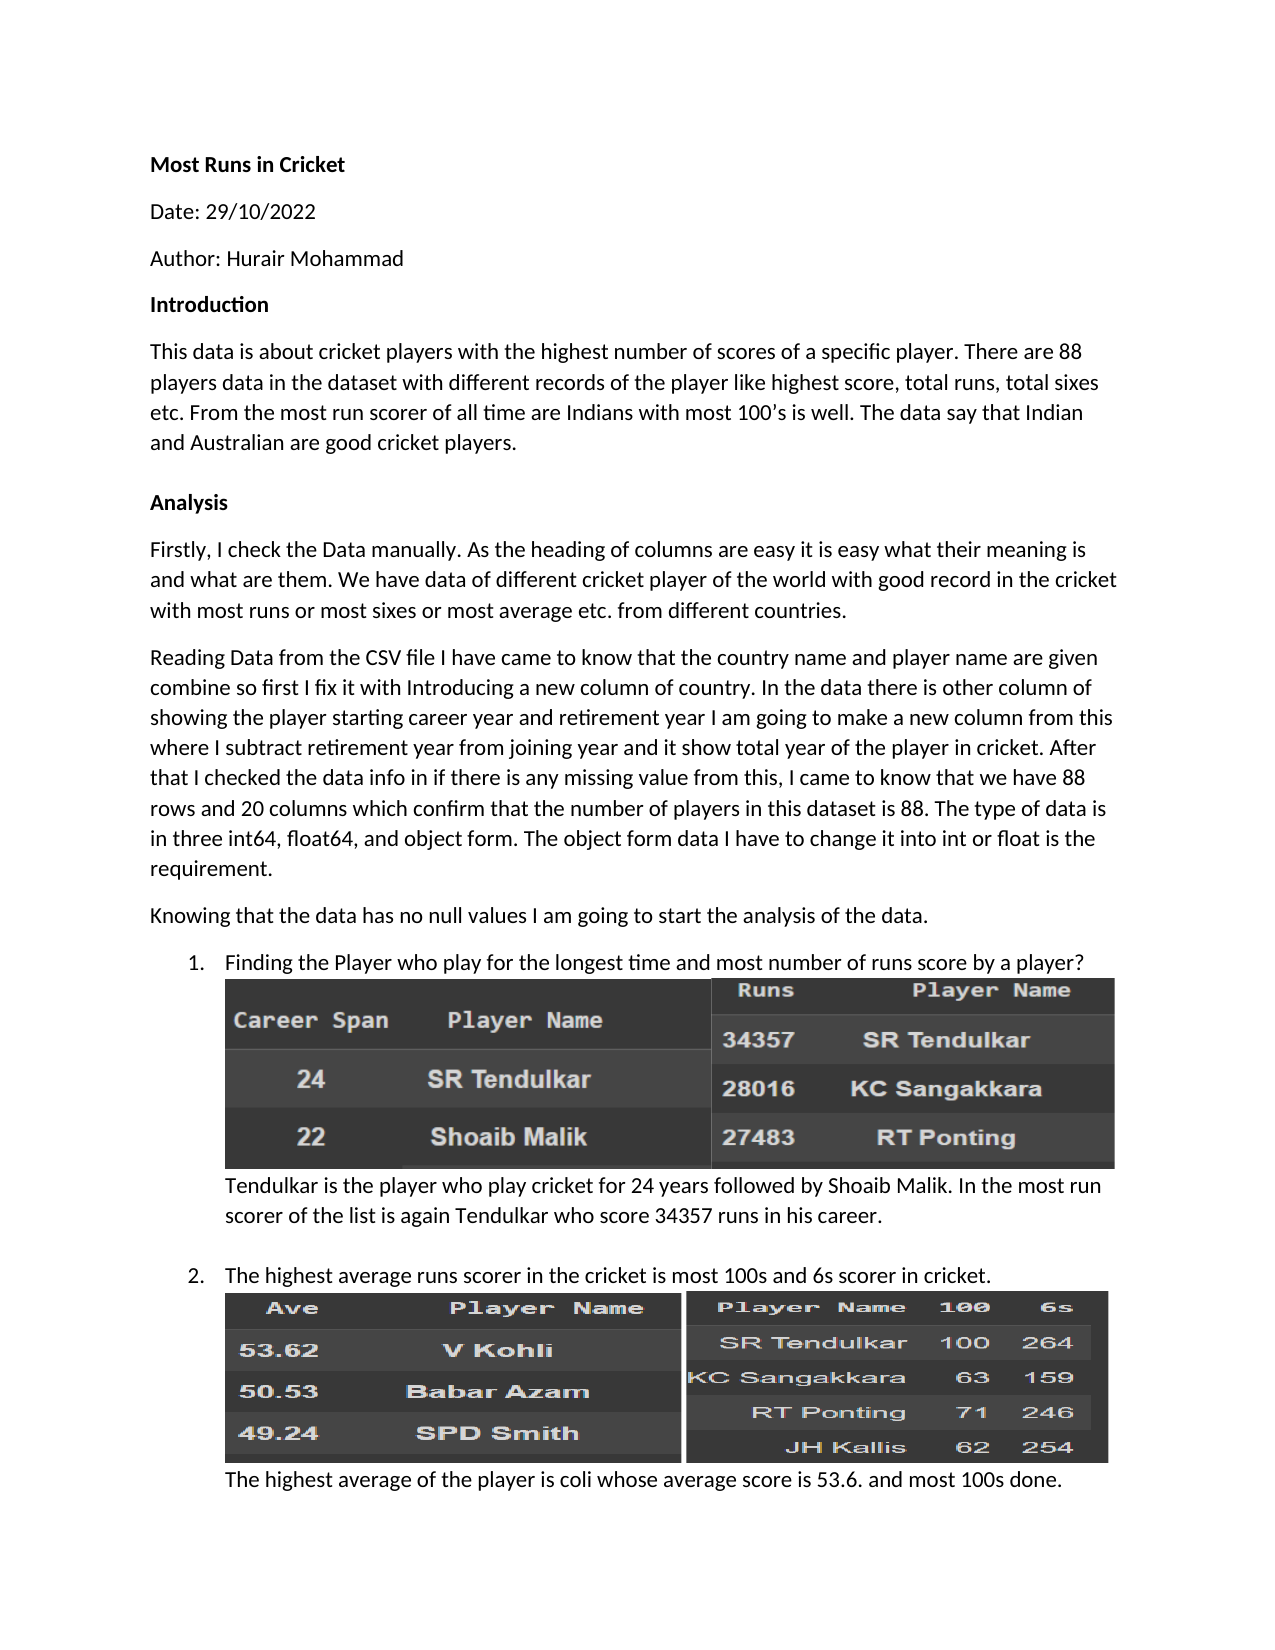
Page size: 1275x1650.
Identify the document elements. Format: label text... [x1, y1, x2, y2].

list Tendulkar is the player who play cricket for 24 years followed by Shoaib Malik. In the most run scorer of the list is again Tendulkar who score 34357 runs in his career. [225, 1171, 1125, 1229]
list Finding the Player who play for the longest time and most number of runs score by a player? [187, 948, 1125, 976]
text Date: 29/10/2022 [150, 197, 1125, 225]
list The highest average runs scorer in the cricket is most 100s and 6s scorer in cricket. [187, 1261, 1125, 1289]
text Author: Hurair Mohammad [150, 244, 1125, 272]
picture [225, 1293, 682, 1463]
text Introduction [150, 291, 1125, 319]
list Analysis [150, 488, 1125, 517]
picture [686, 1291, 1109, 1463]
text Reading Data from the CSV file I have came to know that the country name and player name are given combine so first I fix it with Introducing a new column of country. In the data there is other column of showing the player starting career year and retirement year I am going to make a new column from this where I subtract retirement year from joining year and it show total year of the player in cricket. After that I checked the data info in if there is any missing value from this, I came to know that we have 88 rows and 20 columns which confirm that the number of players in this dataset is 88. The type of data is in three int64, float64, and object form. The object form data I have to change it into int or float is the requirement. [150, 643, 1125, 882]
picture [225, 978, 1115, 1169]
text Knowing that the data has no null values I am going to start the analysis of the data. [150, 901, 1125, 929]
list This data is about cricket players with the highest number of scores of a specific player. There are 88 players data in the dataset with different records of the player like highest score, total runs, total sixes etc. From the most run scorer of all time are Indians with most 100’s is well. The data say that Indian and Australian are good cricket players. [150, 337, 1125, 456]
text Firstly, I check the Data manually. As the heading of columns are easy it is easy what their meaning is and what are them. We have data of different cricket player of the world with good record in the cricket with most runs or most sixes or most average etc. from different countries. [150, 535, 1125, 624]
list The highest average of the player is coli whose average score is 53.6. and most 100s done. [225, 1465, 1125, 1493]
text Most Runs in Cricket [150, 150, 1125, 178]
